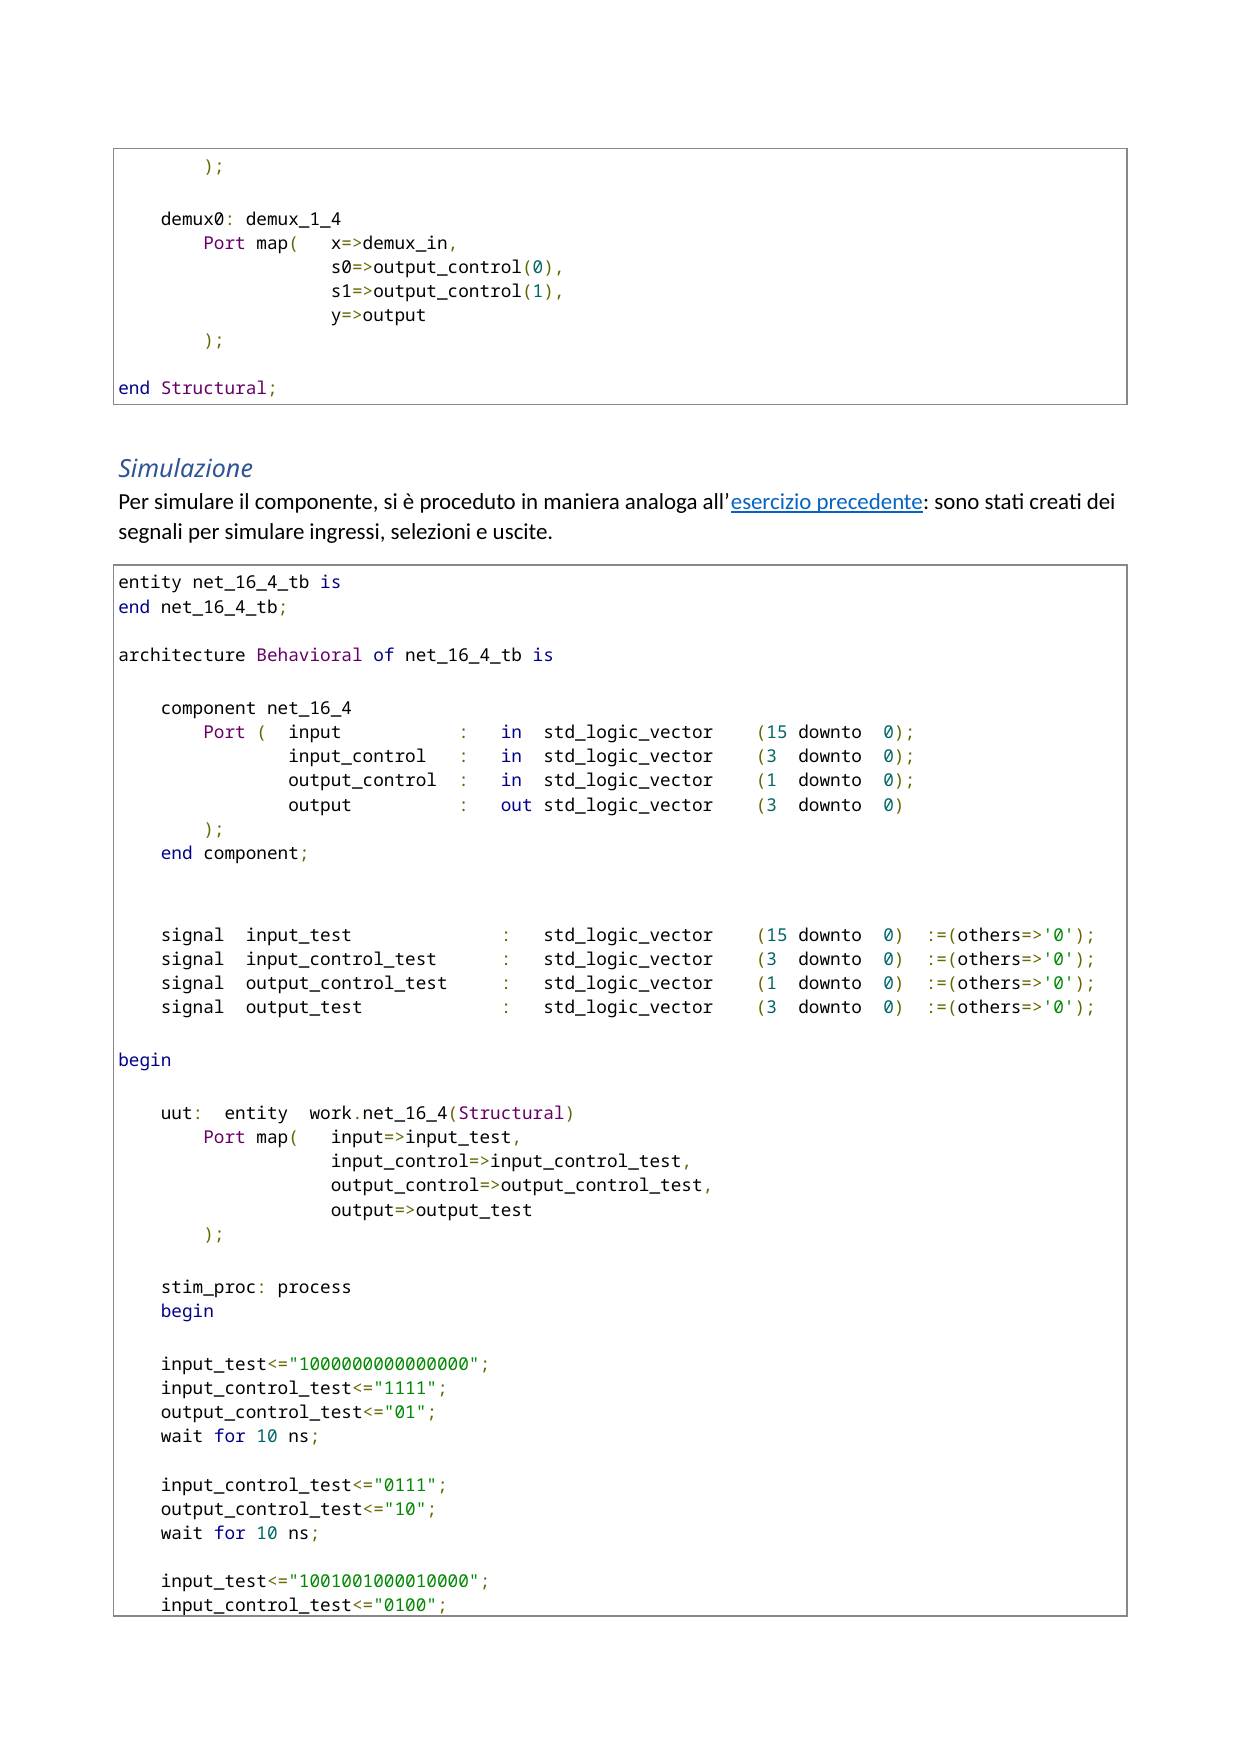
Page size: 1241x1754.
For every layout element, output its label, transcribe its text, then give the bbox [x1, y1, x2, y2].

text signal input_control_test : std_logic_vector (3 downto 0) :=(others=>'0'); [118, 946, 1122, 970]
text stim_proc: process [118, 1274, 1122, 1298]
text input_control : in std_logic_vector (3 downto 0); [118, 744, 1122, 768]
text output_control=>output_control_test, [118, 1173, 1122, 1197]
text wait for 10 ns; [118, 1424, 1122, 1448]
text s1=>output_control(1), [118, 279, 1122, 303]
subtitle Simulazione [118, 450, 1122, 484]
text demux0: demux_1_4 [118, 206, 1122, 230]
text uut: entity work.net_16_4(Structural) [118, 1100, 1122, 1124]
text input_control_test<="1111"; [118, 1375, 1122, 1399]
text ); [118, 816, 1122, 840]
text Port map( x=>demux_in, [118, 230, 1122, 254]
text output=>output_test [118, 1197, 1122, 1221]
text signal input_test : std_logic_vector (15 downto 0) :=(others=>'0'); [118, 922, 1122, 946]
text ); [114, 149, 1126, 177]
text s0=>output_control(0), [118, 254, 1122, 279]
text input_control_test<="0111"; [118, 1472, 1122, 1496]
text begin [118, 1047, 1122, 1072]
text Port map( input=>input_test, [118, 1124, 1122, 1149]
text ); [118, 1221, 1122, 1245]
text architecture Behavioral of net_16_4_tb is [118, 642, 1122, 667]
text component net_16_4 [118, 695, 1122, 719]
text output_control : in std_logic_vector (1 downto 0); [118, 768, 1122, 792]
text output_control_test<="10"; [118, 1496, 1122, 1520]
text Port ( input : in std_logic_vector (15 downto 0); [118, 719, 1122, 744]
text signal output_control_test : std_logic_vector (1 downto 0) :=(others=>'0'); [118, 970, 1122, 994]
text ); [118, 327, 1122, 351]
text input_control=>input_control_test, [118, 1149, 1122, 1173]
text output : out std_logic_vector (3 downto 0) [118, 792, 1122, 816]
text begin [118, 1298, 1122, 1322]
text output_control_test<="01"; [118, 1399, 1122, 1424]
text end component; [118, 840, 1122, 864]
text y=>output [118, 303, 1122, 327]
text Per simulare il componente, si è proceduto in maniera analoga all’esercizio precedente: sono stati creati dei segnali per simulare ingressi, selezioni e uscite. [118, 487, 1122, 545]
text entity net_16_4_tb is [114, 566, 1126, 594]
text end net_16_4_tb; [118, 594, 1122, 618]
text signal output_test : std_logic_vector (3 downto 0) :=(others=>'0'); [118, 994, 1122, 1019]
text wait for 10 ns; [118, 1520, 1122, 1544]
text input_control_test<="0100"; [118, 1593, 1122, 1615]
text input_test<="1001001000010000"; [118, 1569, 1122, 1593]
text end Structural; [114, 370, 1126, 404]
text input_test<="1000000000000000"; [118, 1351, 1122, 1375]
